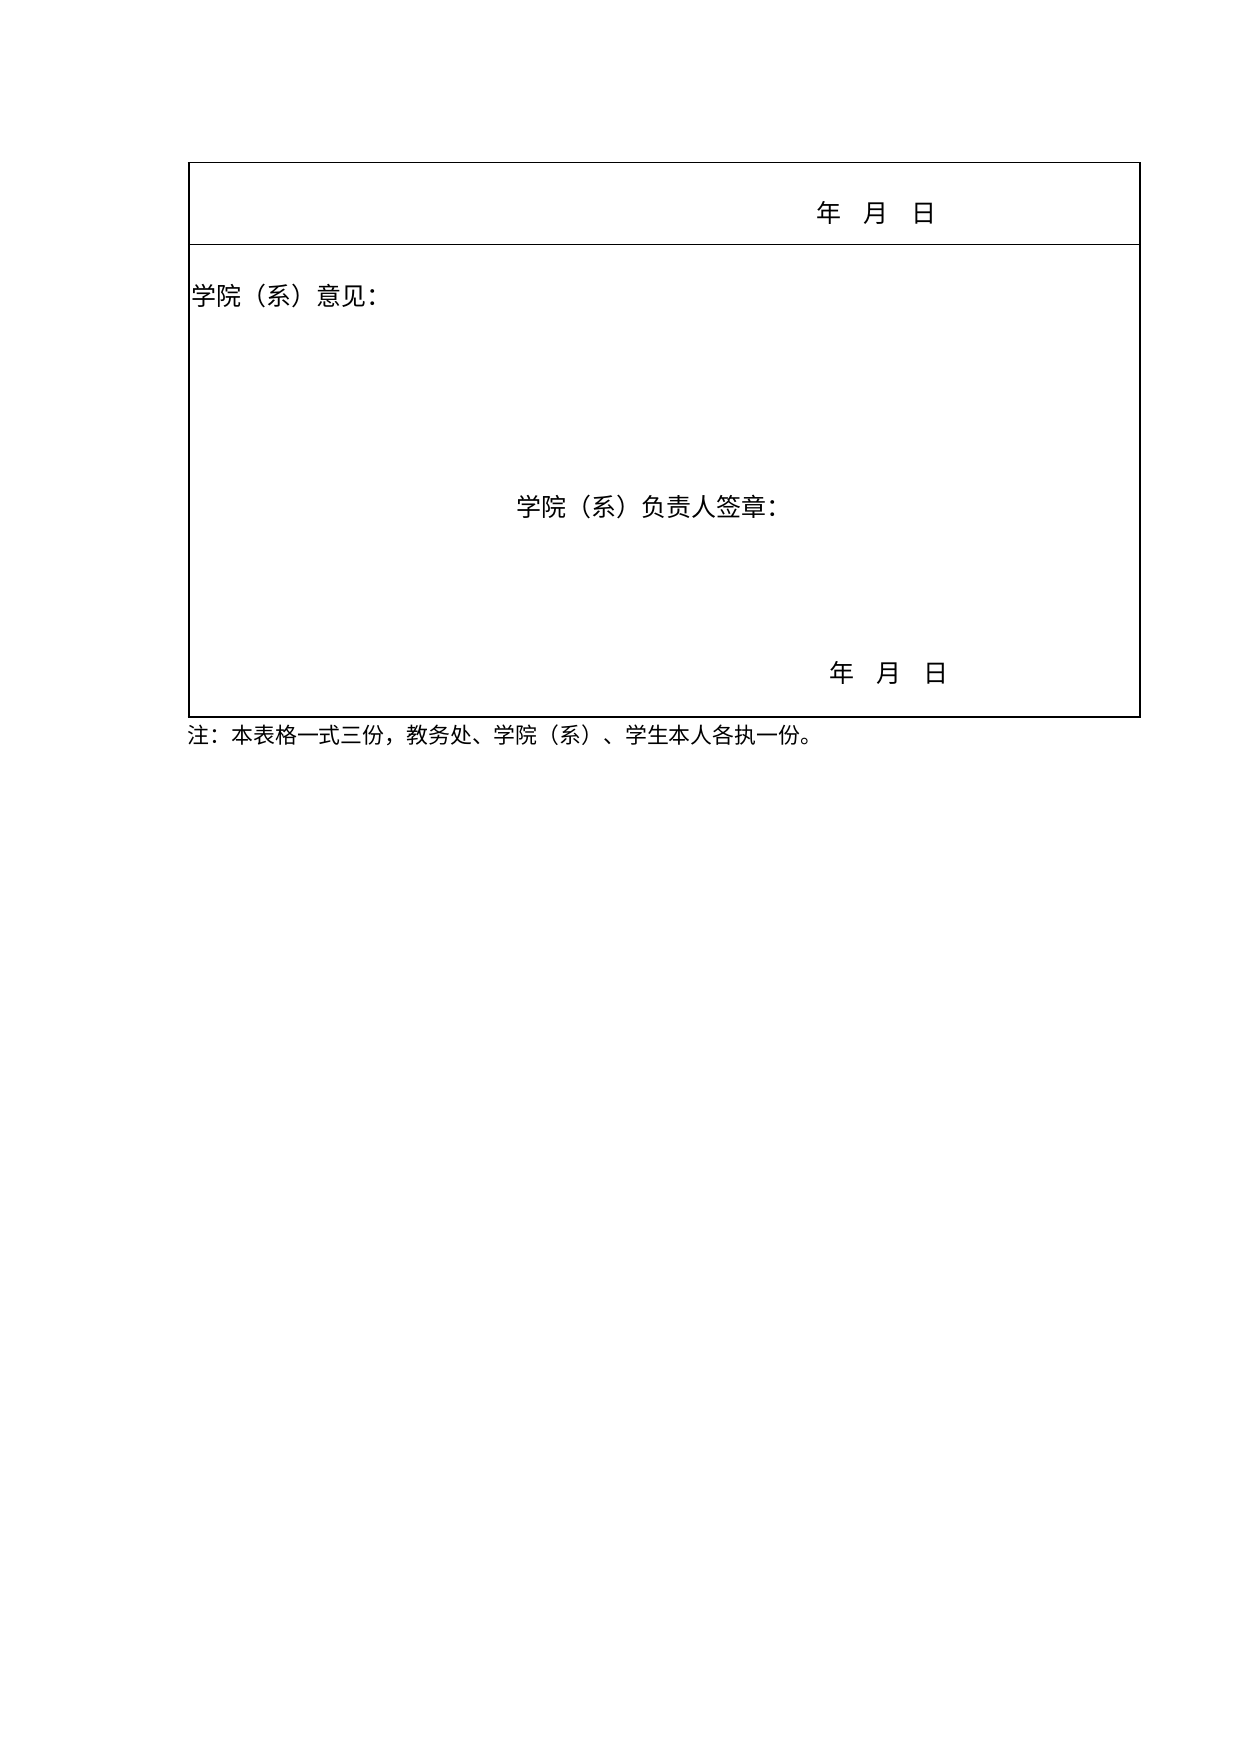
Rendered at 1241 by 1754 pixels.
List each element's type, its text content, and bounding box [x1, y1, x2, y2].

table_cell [190, 163, 1139, 244]
text 注：本表格一式三份，教务处、学院（系）、学生本人各执一份。 [187, 718, 1053, 750]
table_cell 学院（系）意见： 学院（系）负责人签章： 年 月 日 [190, 245, 1139, 716]
